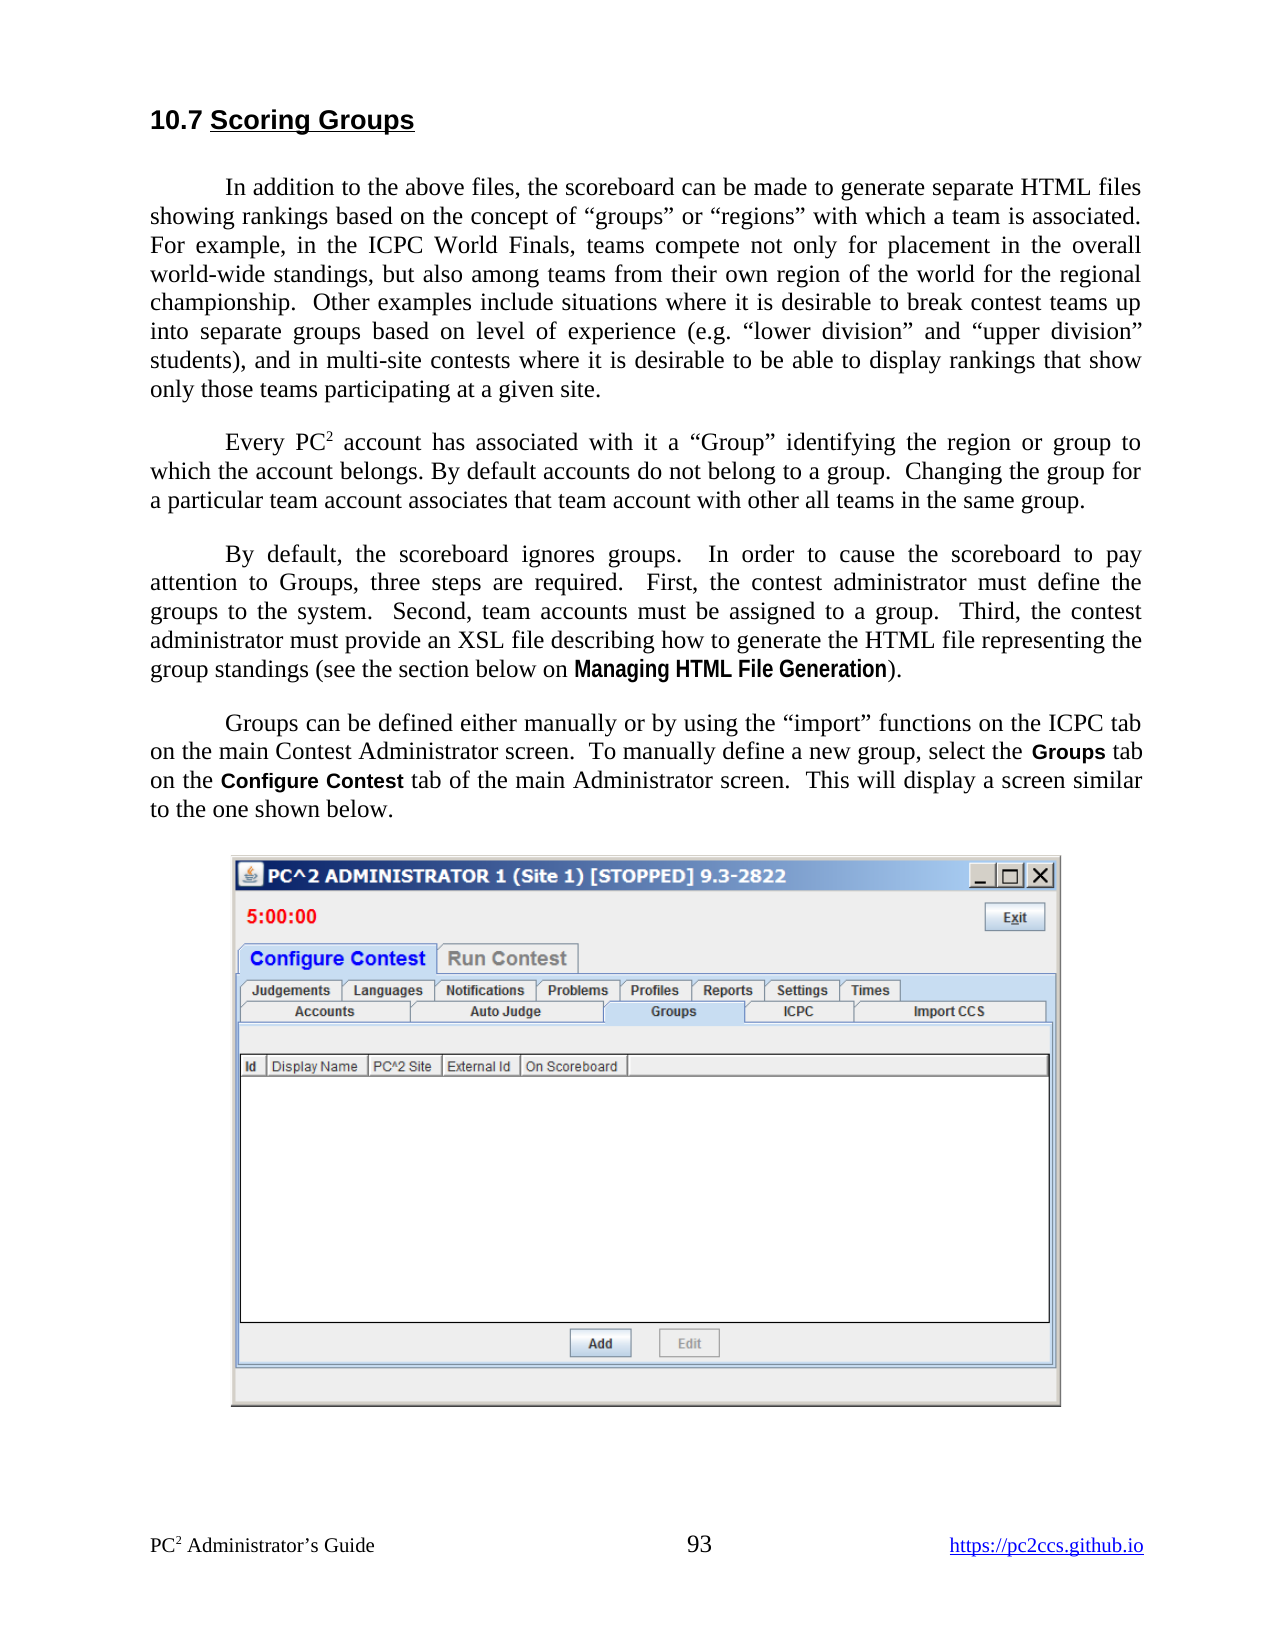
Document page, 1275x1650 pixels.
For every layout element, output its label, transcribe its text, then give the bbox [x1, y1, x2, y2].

picture [230, 855, 1062, 1407]
text By default, the scoreboard ignores groups. In order to cause the scoreboard to pay attention to Groups, three steps are required. First, the contest administrator must define the groups to the system. Second, team accounts must be assigned to a group. Third, the contest administrator must provide an XSL file describing how to generate the HTML file representing the group standings (see the section below on Managing HTML File Generation). [150, 539, 1143, 683]
subtitle Scoring Groups [150, 104, 1143, 135]
text In addition to the above files, the scoreboard can be made to generate separate HTML files showing rankings based on the concept of “groups” or “regions” with which a team is associated. For example, in the ICPC World Finals, teams compete not only for placement in the overall world-wide standings, but also among teams from their own region of the world for the regional championship. Other examples include situations where it is desirable to break contest teams up into separate groups based on level of experience (e.g. “lower division” and “upper division” students), and in multi-site contests where it is desirable to be able to display rankings that show only those teams participating at a given site. [150, 172, 1143, 402]
text Every PC2 account has associated with it a “Group” identifying the region or group to which the account belongs. By default accounts do not belong to a group. Changing the group for a particular team account associates that team account with other all teams in the same group. [150, 427, 1143, 514]
text Groups can be defined either manually or by using the “import” functions on the ICPC tab on the main Contest Administrator screen. To manually define a new group, select the Groups tab on the Configure Contest tab of the main Administrator screen. This will display a screen similar to the one shown below. [150, 708, 1143, 823]
